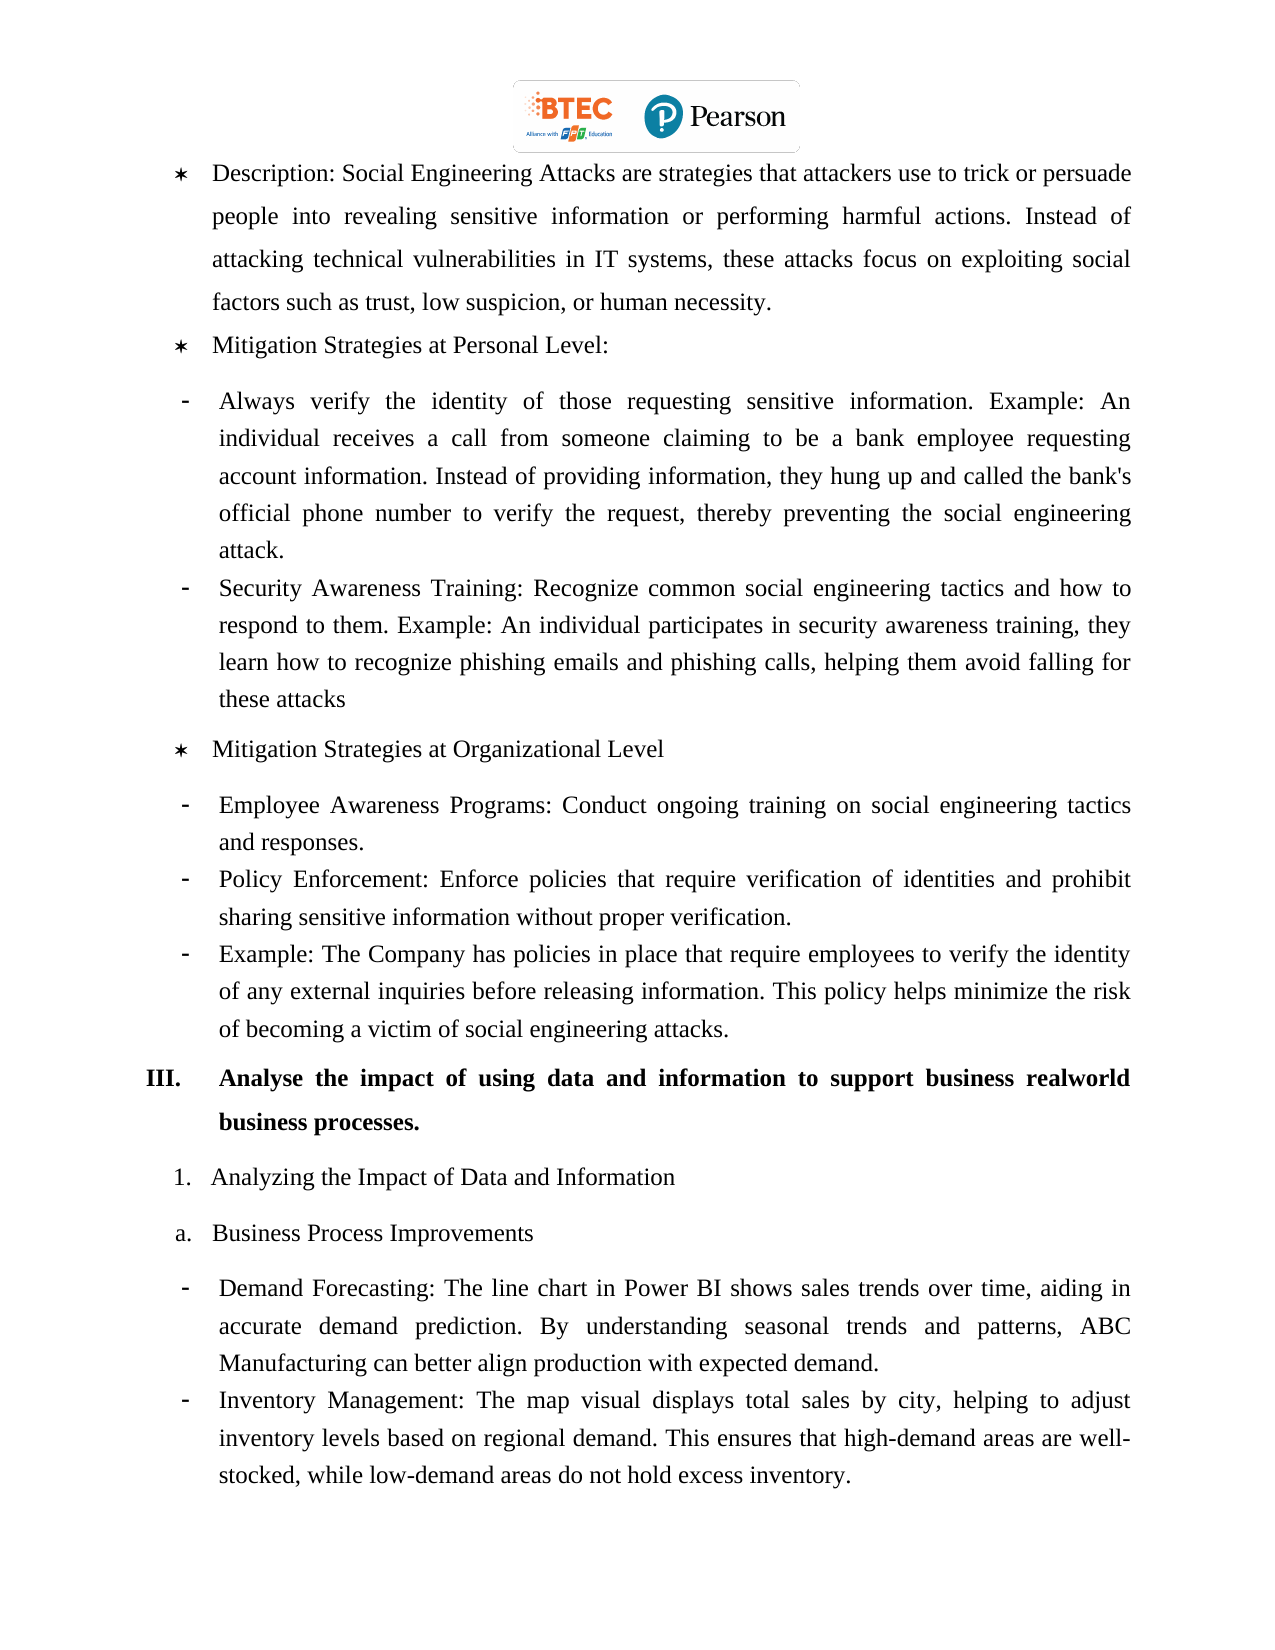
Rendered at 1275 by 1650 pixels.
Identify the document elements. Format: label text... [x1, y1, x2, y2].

text Inventory Management: The map visual displays total sales by city, helping to adjust inventory levels based on regional demand. This ensures that high-demand areas are well-stocked, while low-demand areas do not hold excess inventory. [181, 1385, 1132, 1489]
text Always verify the identity of those requesting sensitive information. Example: An individual receives a call from someone claiming to be a bank employee requesting account information. Instead of providing information, they hung up and called the bank's official phone number to verify the request, thereby preventing the social engineering attack. [181, 386, 1132, 564]
text Example: The Company has policies in place that require employees to verify the identity of any external inquiries before releasing information. This policy helps minimize the risk of becoming a victim of social engineering attacks. [181, 939, 1132, 1042]
text Description: Social Engineering Attacks are strategies that attackers use to trick or persuade people into revealing sensitive information or performing harmful actions. Instead of attacking technical vulnerabilities in IT systems, these attacks focus on exploiting social factors such as trust, low suspicion, or human necessity. [175, 158, 1132, 316]
list Analyzing the Impact of Data and Information [173, 1162, 1132, 1191]
text Mitigation Strategies at Organizational Level [175, 734, 1132, 763]
text Demand Forecasting: The line chart in Power BI shows sales trends over time, aiding in accurate demand prediction. By understanding seasonal trends and patterns, ABC Manufacturing can better align production with expected demand. [181, 1273, 1132, 1377]
text Security Awareness Training: Recognize common social engineering tactics and how to respond to them. Example: An individual participates in security awareness training, they learn how to recognize phishing emails and phishing calls, helping them avoid falling for these attacks [181, 573, 1132, 713]
text Analyse the impact of using data and information to support business realworld business processes. [181, 1063, 1132, 1135]
picture [507, 75, 806, 159]
text Business Process Improvements [175, 1218, 1132, 1247]
text Policy Enforcement: Enforce policies that require verification of identities and prohibit sharing sensitive information without proper verification. [181, 864, 1132, 931]
text Employee Awareness Programs: Conduct ongoing training on social engineering tactics and responses. [181, 790, 1132, 856]
text Mitigation Strategies at Personal Level: [175, 331, 1132, 359]
